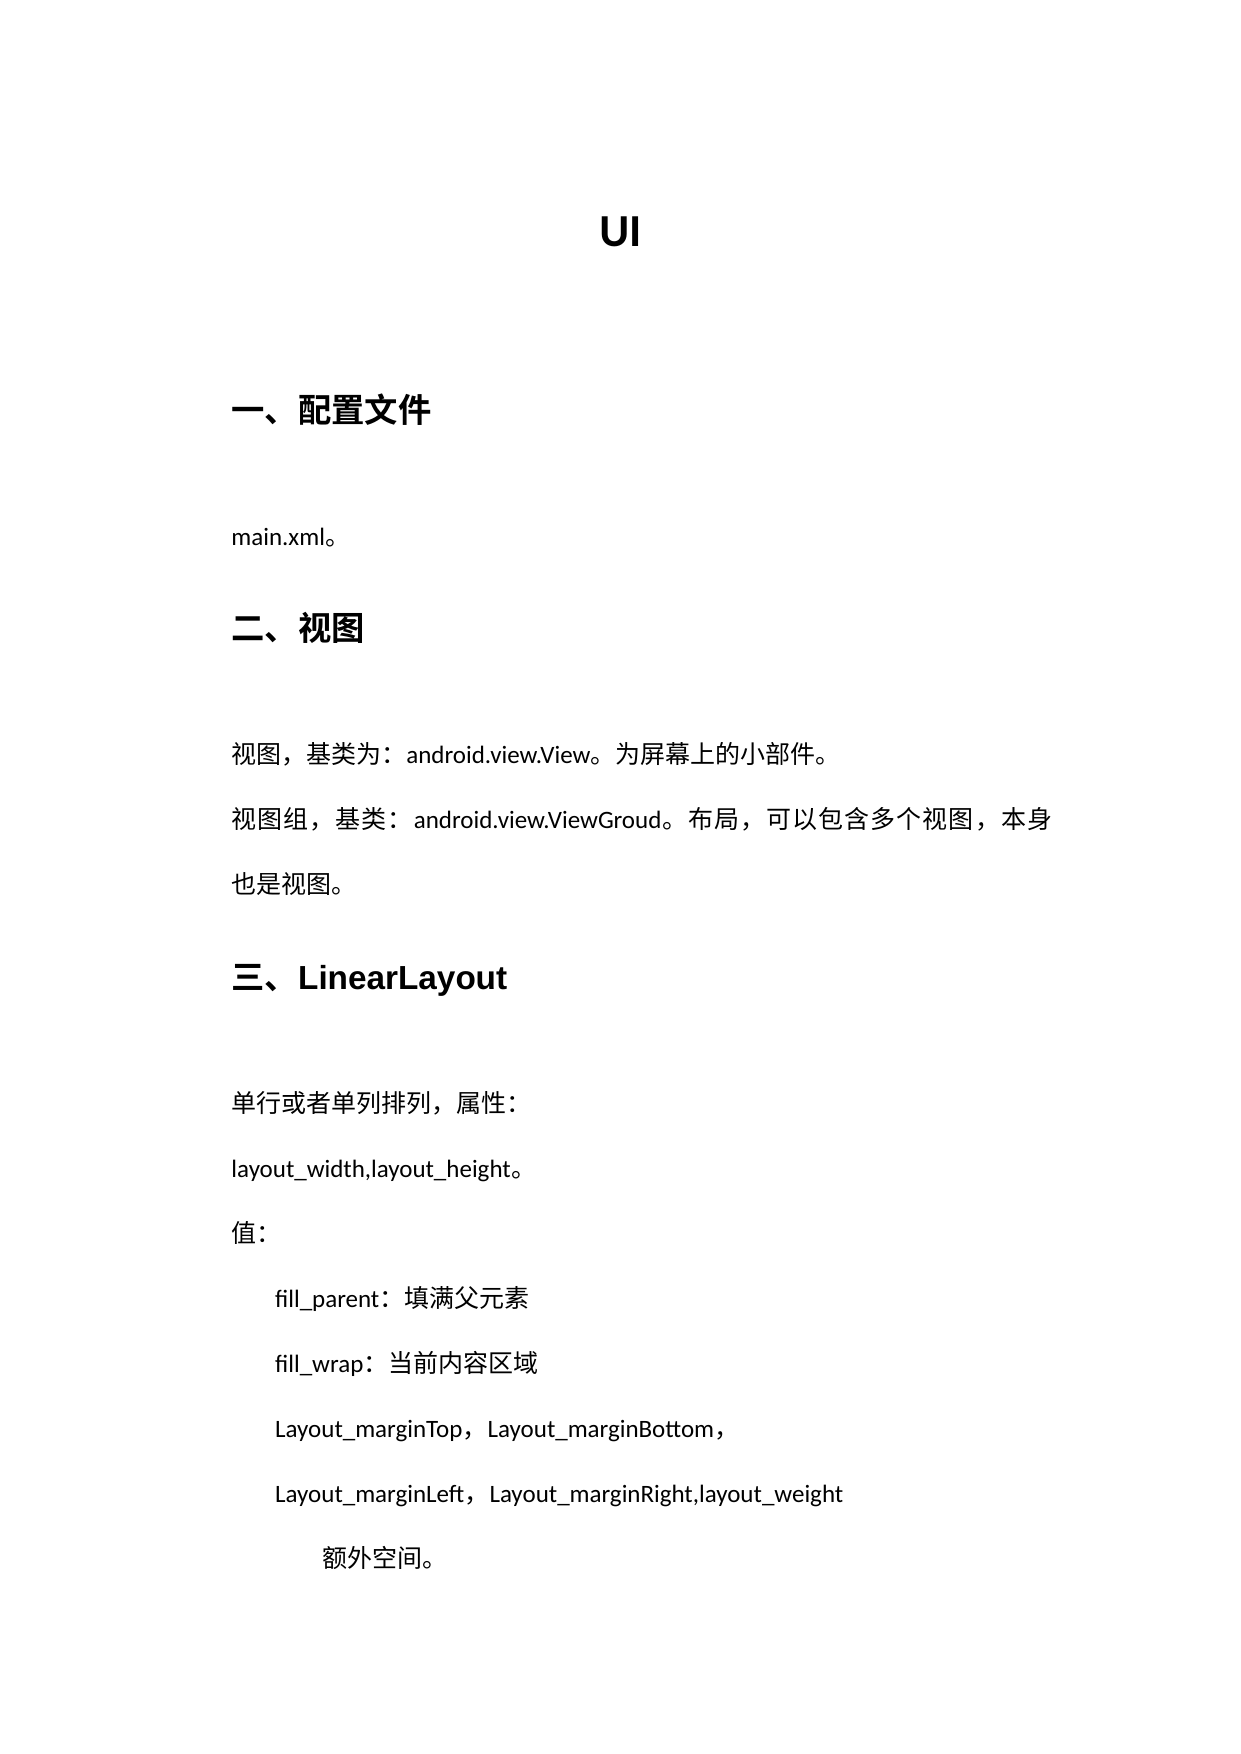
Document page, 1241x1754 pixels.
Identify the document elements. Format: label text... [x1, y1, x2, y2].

list fill_wrap：当前内容区域 [231, 1329, 1053, 1394]
list 视图，基类为：android.view.View。为屏幕上的小部件。 [231, 721, 1053, 786]
list 视图组，基类：android.view.ViewGroud。布局，可以包含多个视图，本身也是视图。 [231, 786, 1053, 916]
subtitle LinearLayout [187, 943, 1053, 1008]
subtitle UI [187, 197, 1053, 262]
subtitle 配置文件 [187, 375, 1053, 440]
list 单行或者单列排列，属性： [231, 1069, 1053, 1134]
text main.xml。 [187, 502, 1053, 567]
list Layout_marginLeft，Layout_marginRight,layout_weight [231, 1459, 1053, 1524]
list fill_parent：填满父元素 [231, 1264, 1053, 1329]
list Layout_marginTop，Layout_marginBottom， [231, 1394, 1053, 1459]
subtitle 视图 [187, 594, 1053, 659]
list 额外空间。 [187, 1524, 1053, 1589]
list 值： [231, 1199, 1053, 1264]
list layout_width,layout_height。 [231, 1134, 1053, 1199]
